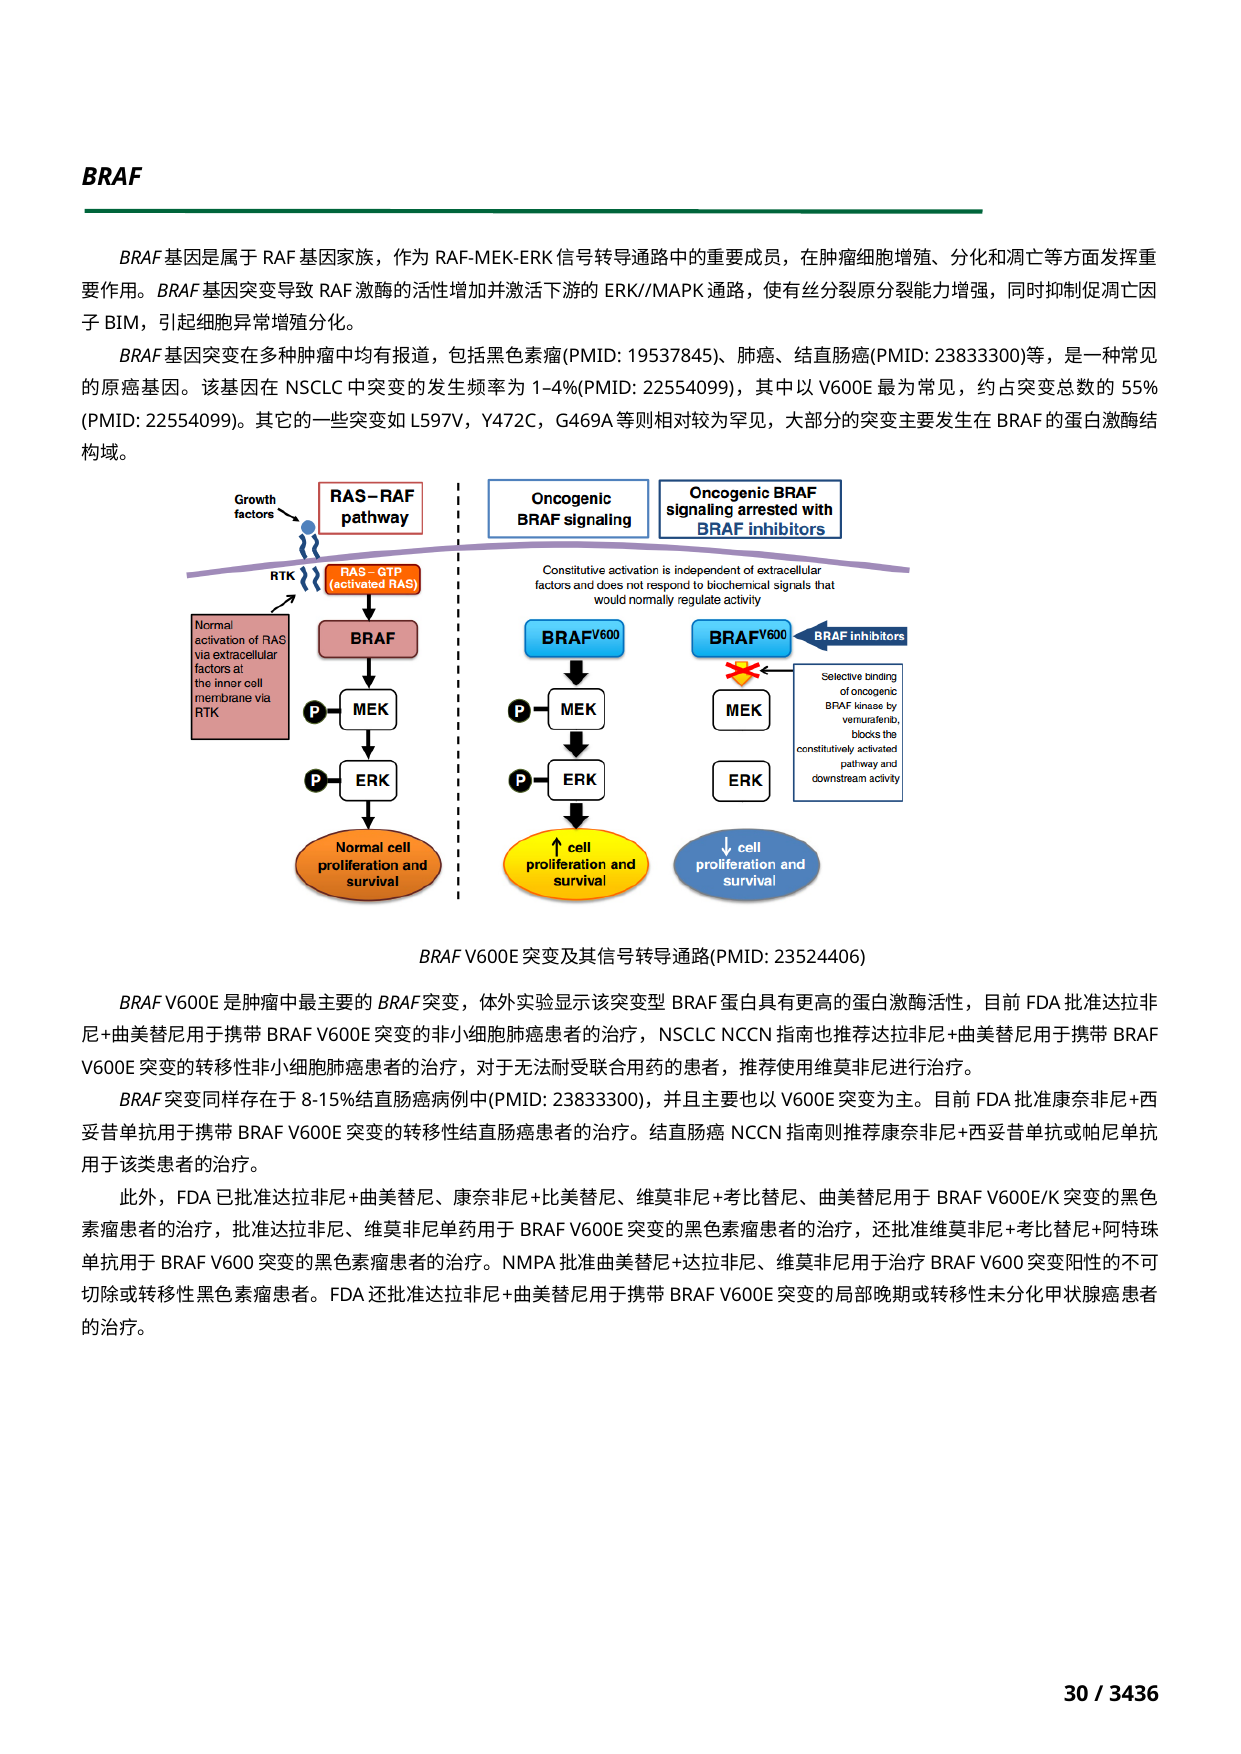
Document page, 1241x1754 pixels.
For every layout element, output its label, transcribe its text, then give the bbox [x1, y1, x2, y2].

text BRAF基因是属于RAF基因家族，作为RAF-MEK-ERK信号转导通路中的重要成员，在肿瘤细胞增殖、分化和凋亡等方面发挥重要作用。BRAF基因突变导致RAF激酶的活性增加并激活下游的ERK//MAPK通路，使有丝分裂原分裂能力增强，同时抑制促凋亡因子BIM，引起细胞异常增殖分化。 [81, 240, 1159, 338]
picture [178, 473, 913, 919]
text BRAF突变同样存在于8-15%结直肠癌病例中(PMID: 23833300)，并且主要也以V600E突变为主。目前FDA批准康奈非尼+西妥昔单抗用于携带BRAF V600E突变的转移性结直肠癌患者的治疗。结直肠癌NCCN指南则推荐康奈非尼+西妥昔单抗或帕尼单抗用于该类患者的治疗。 [81, 1082, 1159, 1180]
text BRAF V600E是肿瘤中最主要的BRAF突变，体外实验显示该突变型BRAF蛋白具有更高的蛋白激酶活性，目前FDA批准达拉非尼+曲美替尼用于携带BRAF V600E突变的非小细胞肺癌患者的治疗，NSCLC NCCN指南也推荐达拉非尼+曲美替尼用于携带BRAF V600E突变的转移性非小细胞肺癌患者的治疗，对于无法耐受联合用药的患者，推荐使用维莫非尼进行治疗。 [81, 985, 1159, 1082]
text 此外，FDA已批准达拉非尼+曲美替尼、康奈非尼+比美替尼、维莫非尼+考比替尼、曲美替尼用于BRAF V600E/K突变的黑色素瘤患者的治疗，批准达拉非尼、维莫非尼单药用于BRAF V600E突变的黑色素瘤患者的治疗，还批准维莫非尼+考比替尼+阿特珠单抗用于BRAF V600突变的黑色素瘤患者的治疗。NMPA批准曲美替尼+达拉非尼、维莫非尼用于治疗BRAF V600突变阳性的不可切除或转移性黑色素瘤患者。FDA还批准达拉非尼+曲美替尼用于携带BRAF V600E突变的局部晚期或转移性未分化甲状腺癌患者的治疗。 [81, 1180, 1159, 1342]
text BRAF基因突变在多种肿瘤中均有报道，包括黑色素瘤(PMID: 19537845)、肺癌、结直肠癌(PMID: 23833300)等，是一种常见的原癌基因。该基因在NSCLC中突变的发生频率为1–4%(PMID: 22554099)，其中以V600E最为常见，约占突变总数的55%(PMID: 22554099)。其它的一些突变如L597V，Y472C，G469A等则相对较为罕见，大部分的突变主要发生在BRAF的蛋白激酶结构域。 [81, 338, 1159, 468]
text BRAF [81, 143, 1159, 208]
